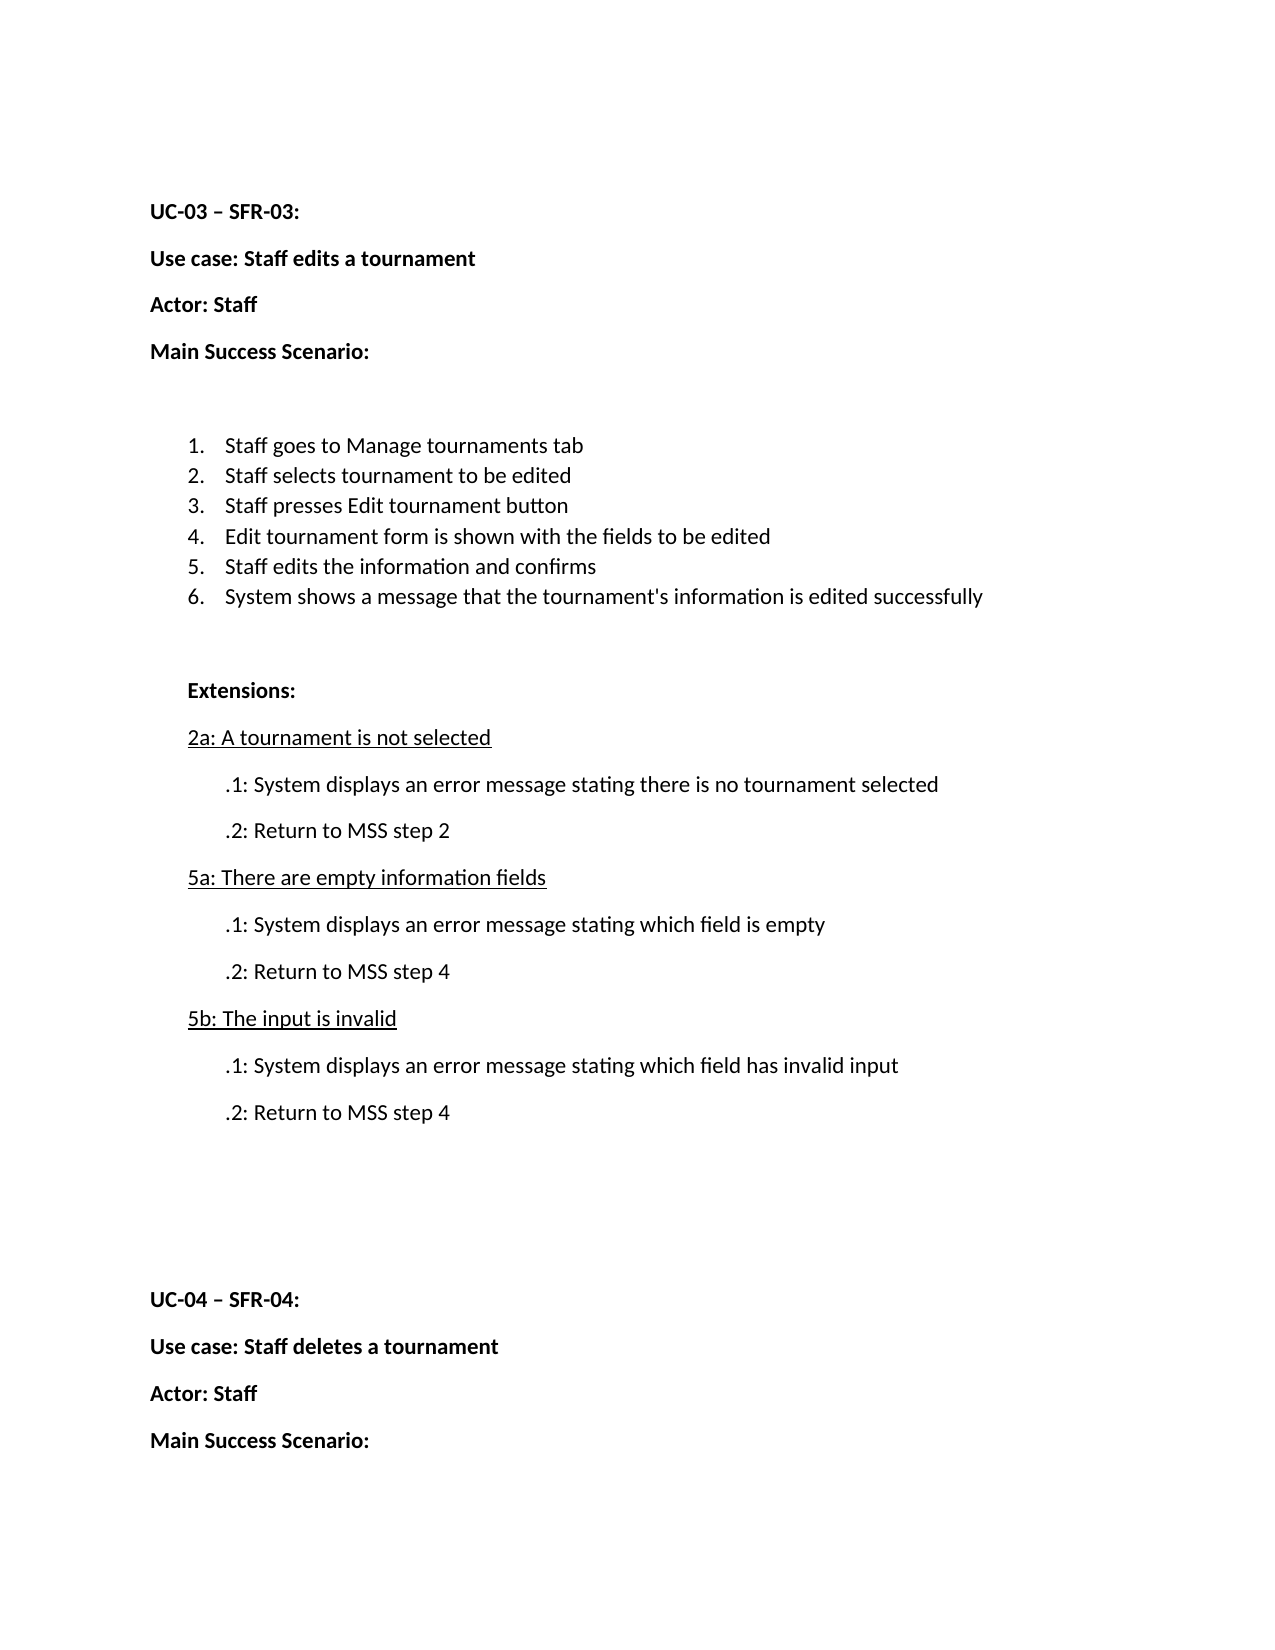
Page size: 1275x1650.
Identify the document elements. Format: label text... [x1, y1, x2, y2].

text Use case: Staff deletes a tournament [150, 1332, 1125, 1360]
list Staff goes to Manage tournaments tab [187, 431, 1125, 459]
text Actor: Staff [150, 1379, 1125, 1407]
text .1: System displays an error message stating which field has invalid input [225, 1051, 1125, 1079]
text UC-04 – SFR-04: [150, 1285, 1125, 1313]
text .2: Return to MSS step 2 [225, 817, 1125, 845]
text .2: Return to MSS step 4 [225, 1098, 1125, 1126]
text 2a: A tournament is not selected [187, 723, 1125, 751]
list Staff selects tournament to be edited [187, 461, 1125, 489]
list Edit tournament form is shown with the fields to be edited [187, 522, 1125, 550]
text Use case: Staff edits a tournament [150, 244, 1125, 272]
text .1: System displays an error message stating which field is empty [225, 910, 1125, 938]
text .2: Return to MSS step 4 [225, 957, 1125, 985]
text Main Success Scenario: [150, 337, 1125, 366]
text Extensions: [187, 676, 1125, 704]
list System shows a message that the tournament's information is edited successfully [187, 582, 1125, 610]
list Staff presses Edit tournament button [187, 492, 1125, 520]
text 5b: The input is invalid [187, 1004, 1125, 1032]
text Main Success Scenario: [150, 1426, 1125, 1454]
text UC-03 – SFR-03: [150, 197, 1125, 225]
text Actor: Staff [150, 291, 1125, 319]
text 5a: There are empty information fields [187, 863, 1125, 892]
text .1: System displays an error message stating there is no tournament selected [225, 770, 1125, 798]
list Staff edits the information and confirms [187, 552, 1125, 580]
